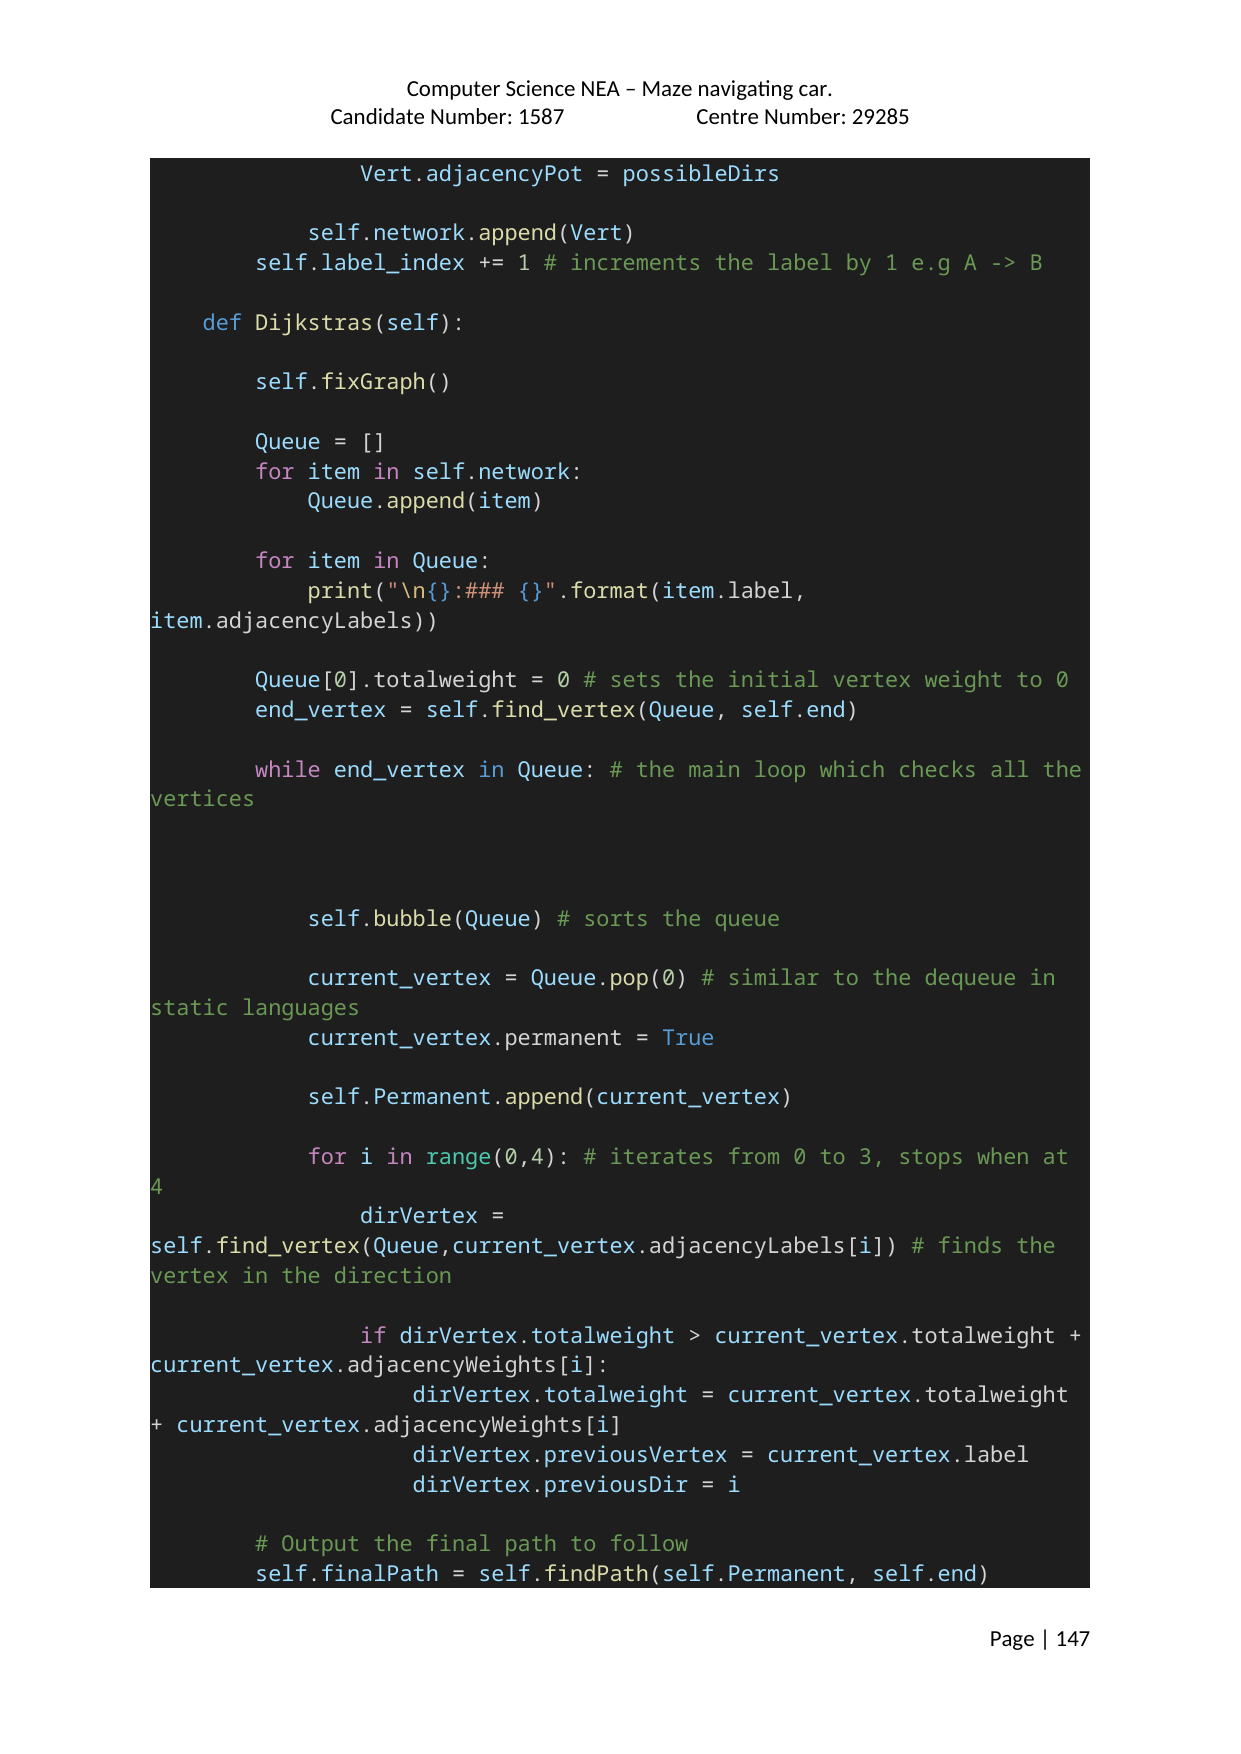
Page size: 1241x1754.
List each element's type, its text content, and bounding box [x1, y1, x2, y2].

text Vert.adjacencyPot = possibleDirs [150, 158, 1090, 188]
text for item in self.network: [150, 456, 1090, 486]
text Queue = [] [150, 426, 1090, 456]
text self.bubble(Queue) # sorts the queue [150, 903, 1090, 932]
text dirVertex = self.find_vertex(Queue,current_vertex.adjacencyLabels[i]) # finds the vertex in the direction [150, 1201, 1090, 1290]
text self.Permanent.append(current_vertex) [150, 1081, 1090, 1111]
text self.network.append(Vert) [150, 217, 1090, 247]
text print("\n{}:### {}".format(item.label, item.adjacencyLabels)) [150, 575, 1090, 634]
text end_vertex = self.find_vertex(Queue, self.end) [150, 694, 1090, 724]
text for i in range(0,4): # iterates from 0 to 3, stops when at 4 [150, 1141, 1090, 1201]
text current_vertex.permanent = True [150, 1022, 1090, 1052]
text while end_vertex in Queue: # the main loop which checks all the vertices [150, 754, 1090, 813]
text self.fixGraph() [150, 366, 1090, 396]
text def Dijkstras(self): [150, 307, 1090, 337]
text Queue.append(item) [150, 486, 1090, 515]
text self.finalPath = self.findPath(self.Permanent, self.end) [150, 1558, 1090, 1588]
text self.label_index += 1 # increments the label by 1 e.g A -> B [150, 247, 1090, 277]
text if dirVertex.totalweight > current_vertex.totalweight + current_vertex.adjacencyWeights[i]: [150, 1320, 1090, 1379]
text Queue[0].totalweight = 0 # sets the initial vertex weight to 0 [150, 664, 1090, 694]
text for item in Queue: [150, 545, 1090, 575]
text current_vertex = Queue.pop(0) # similar to the dequeue in static languages [150, 962, 1090, 1022]
text dirVertex.previousVertex = current_vertex.label [150, 1439, 1090, 1469]
text dirVertex.previousDir = i [150, 1469, 1090, 1498]
text # Output the final path to follow [150, 1528, 1090, 1558]
text dirVertex.totalweight = current_vertex.totalweight + current_vertex.adjacencyWeights[i] [150, 1379, 1090, 1439]
